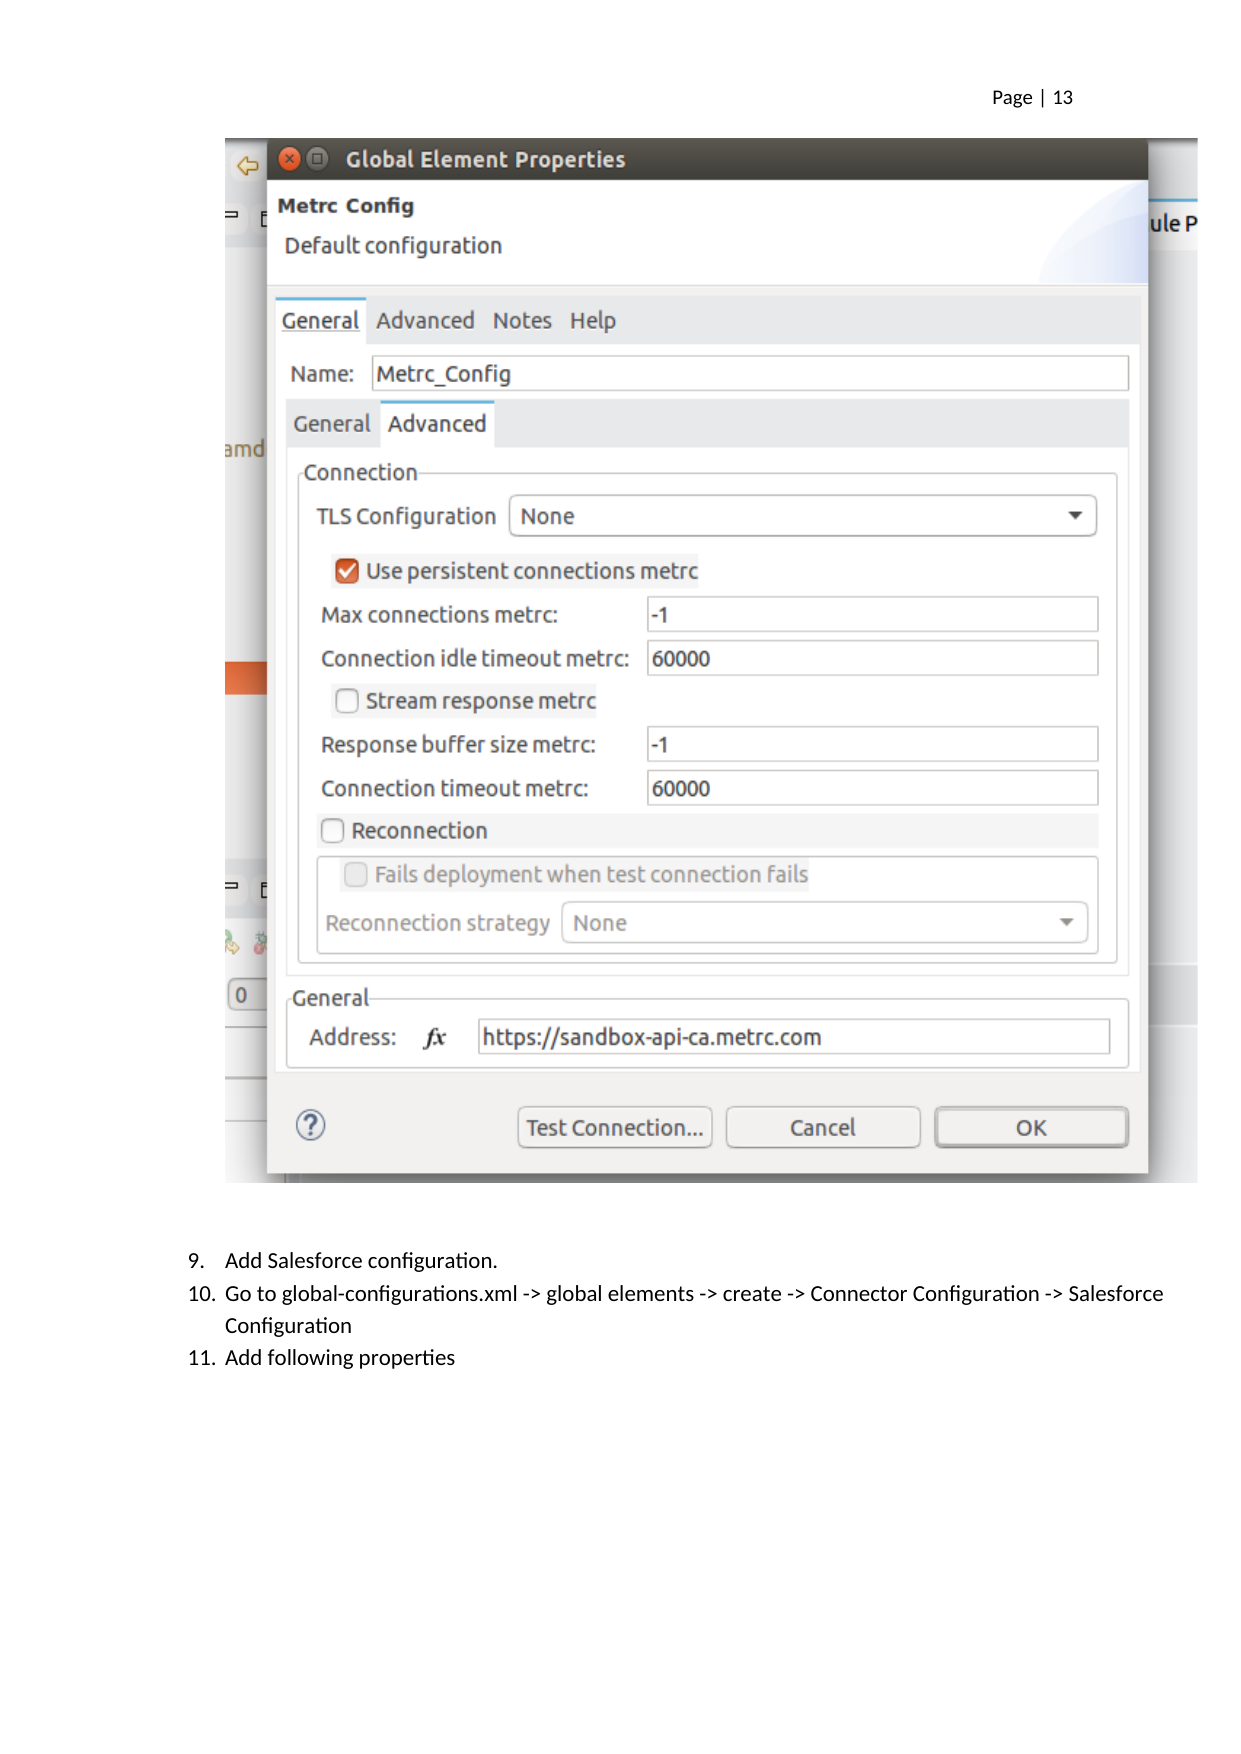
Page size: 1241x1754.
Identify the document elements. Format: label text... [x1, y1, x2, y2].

list Go to global-configurations.xml -> global elements -> create -> Connector Configuration -> Salesforce Configuration [187, 1279, 1165, 1339]
list Add Salesforce configuration. [187, 1246, 1165, 1274]
picture [225, 138, 1198, 1183]
list Add following properties [187, 1343, 1165, 1371]
